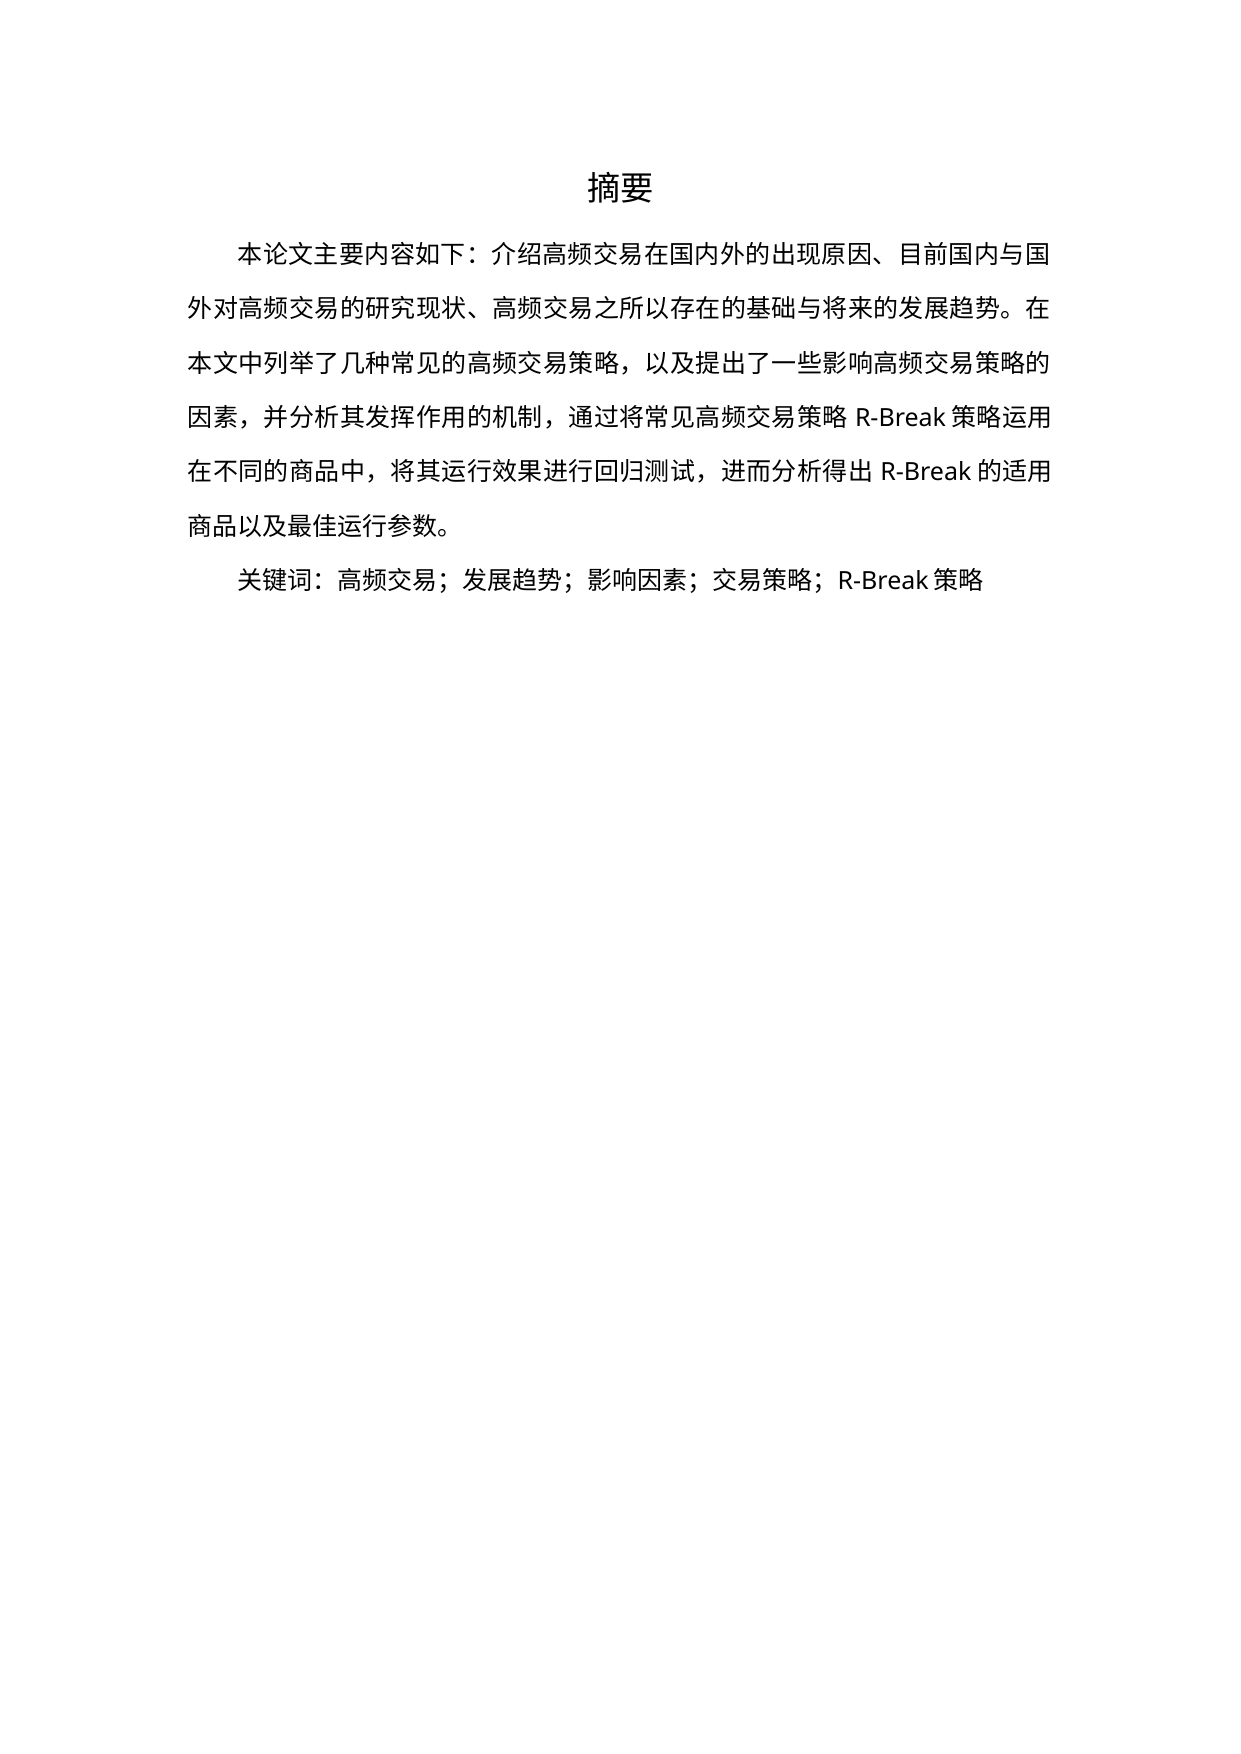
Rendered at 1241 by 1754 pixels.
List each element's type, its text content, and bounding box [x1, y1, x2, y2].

text 关键词：高频交易；发展趋势；影响因素；交易策略；R-Break策略 [187, 561, 1053, 597]
text 本论文主要内容如下：介绍高频交易在国内外的出现原因、目前国内与国外对高频交易的研究现状、高频交易之所以存在的基础与将来的发展趋势。在本文中列举了几种常见的高频交易策略，以及提出了一些影响高频交易策略的因素，并分析其发挥作用的机制，通过将常见高频交易策略R-Break策略运用在不同的商品中，将其运行效果进行回归测试，进而分析得出R-Break的适用商品以及最佳运行参数。 [187, 234, 1053, 542]
text 摘要 [187, 162, 1053, 210]
